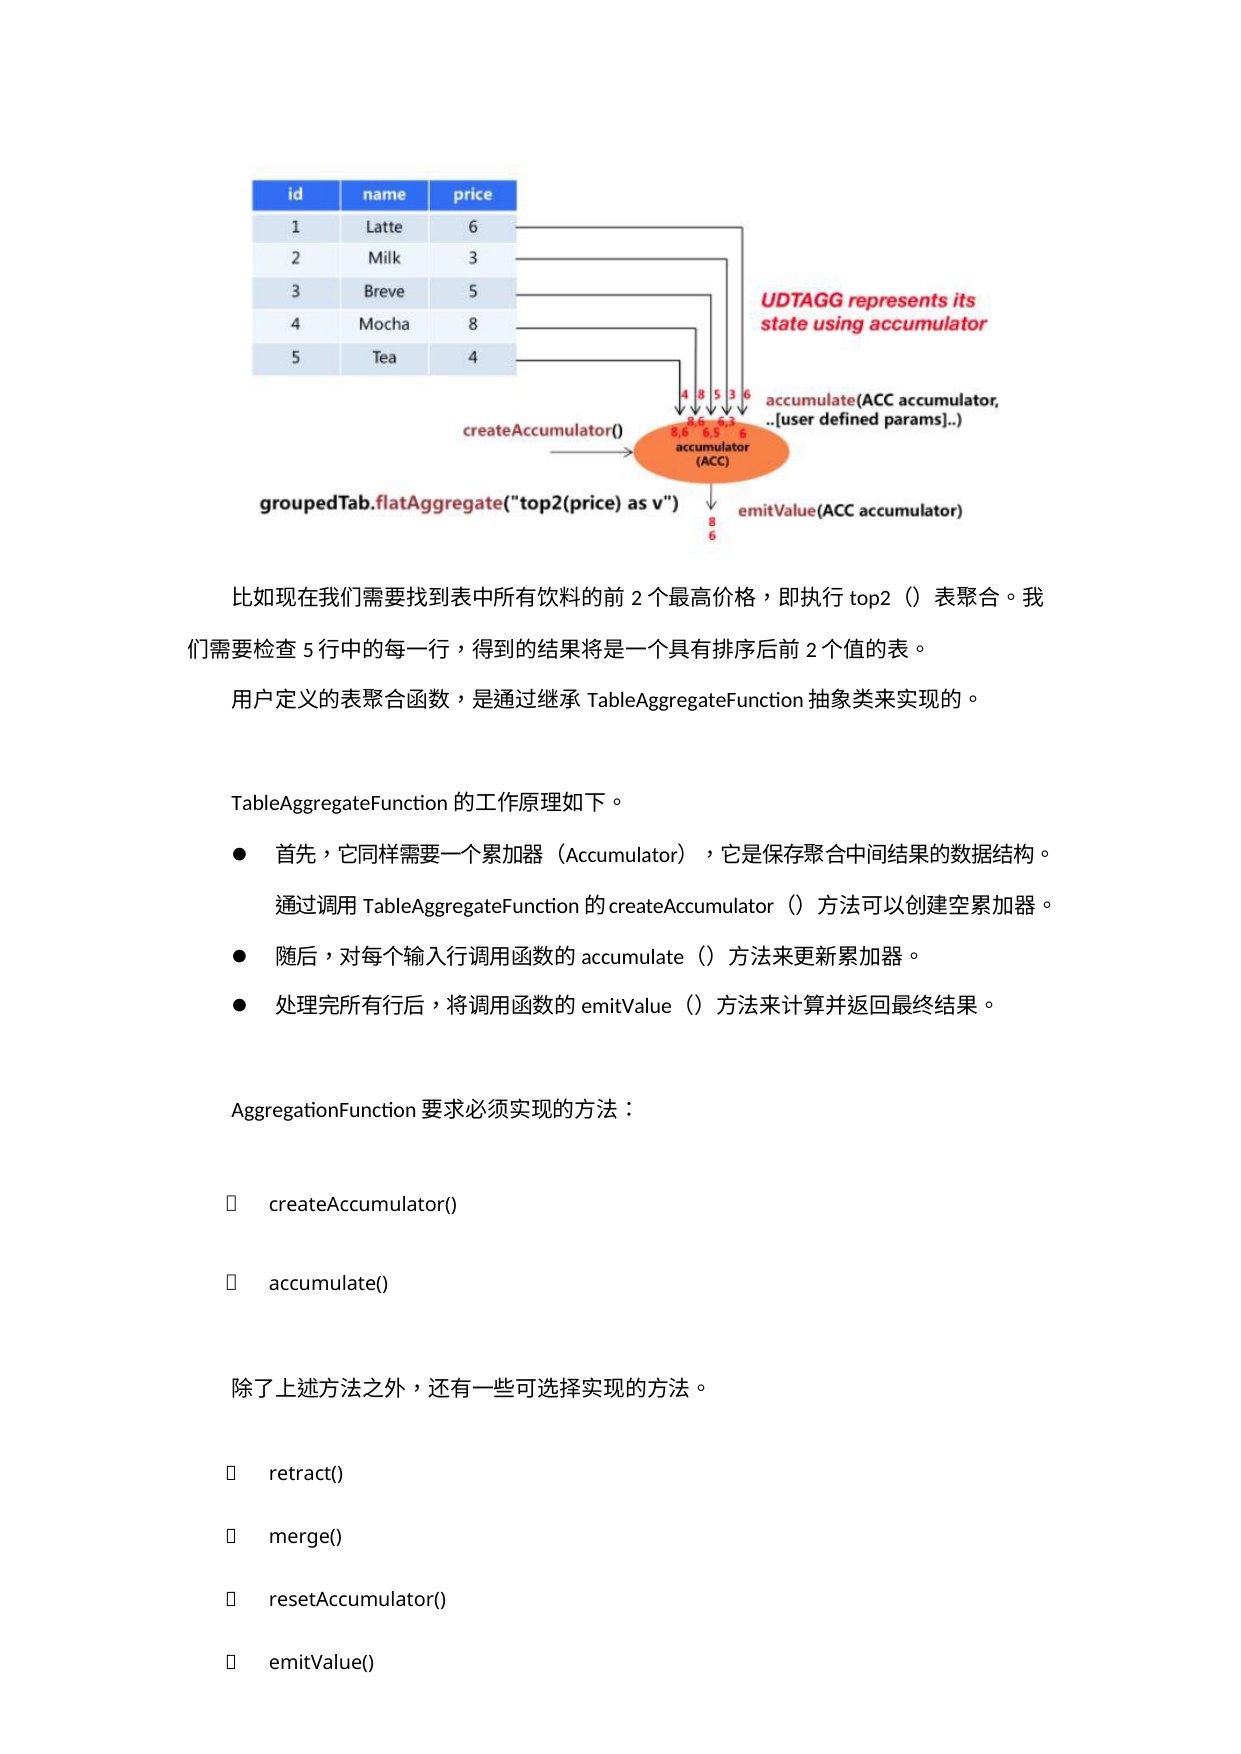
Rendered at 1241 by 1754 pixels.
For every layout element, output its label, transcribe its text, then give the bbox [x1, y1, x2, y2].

text 比如现在我们需要找到表中所有饮料的前 2 个最高价格，即执行 top2（）表聚合。我们需要检查 5 行中的每一行，得到的结果将是一个具有排序后前 2 个值的表。 [187, 582, 1058, 663]
list merge() [225, 1522, 1086, 1549]
text TableAggregateFunction 的工作原理如下。 [231, 787, 1086, 817]
picture [249, 164, 1000, 554]
list retract() [225, 1459, 1086, 1486]
list resetAccumulator() [225, 1585, 1086, 1612]
text AggregationFunction 要求必须实现的方法： [231, 1094, 1086, 1124]
list 处理完所有行后，将调用函数的 emitValue（）方法来计算并返回最终结果。 [231, 991, 1086, 1020]
list 随后，对每个输入行调用函数的 accumulate（）方法来更新累加器。 [231, 942, 1086, 970]
text 除了上述方法之外，还有一些可选择实现的方法。 [231, 1373, 1086, 1402]
list emitValue() [225, 1649, 1086, 1676]
list createAccumulator() [224, 1188, 1086, 1217]
list 首先，它同样需要一个累加器（Accumulator），它是保存聚合中间结果的数据结构。通过调用 TableAggregateFunction 的 createAccumulator（）方法可以创建空累加器。 [231, 839, 1064, 920]
text 用户定义的表聚合函数，是通过继承 TableAggregateFunction 抽象类来实现的。 [231, 685, 1086, 713]
list accumulate() [224, 1267, 1086, 1296]
